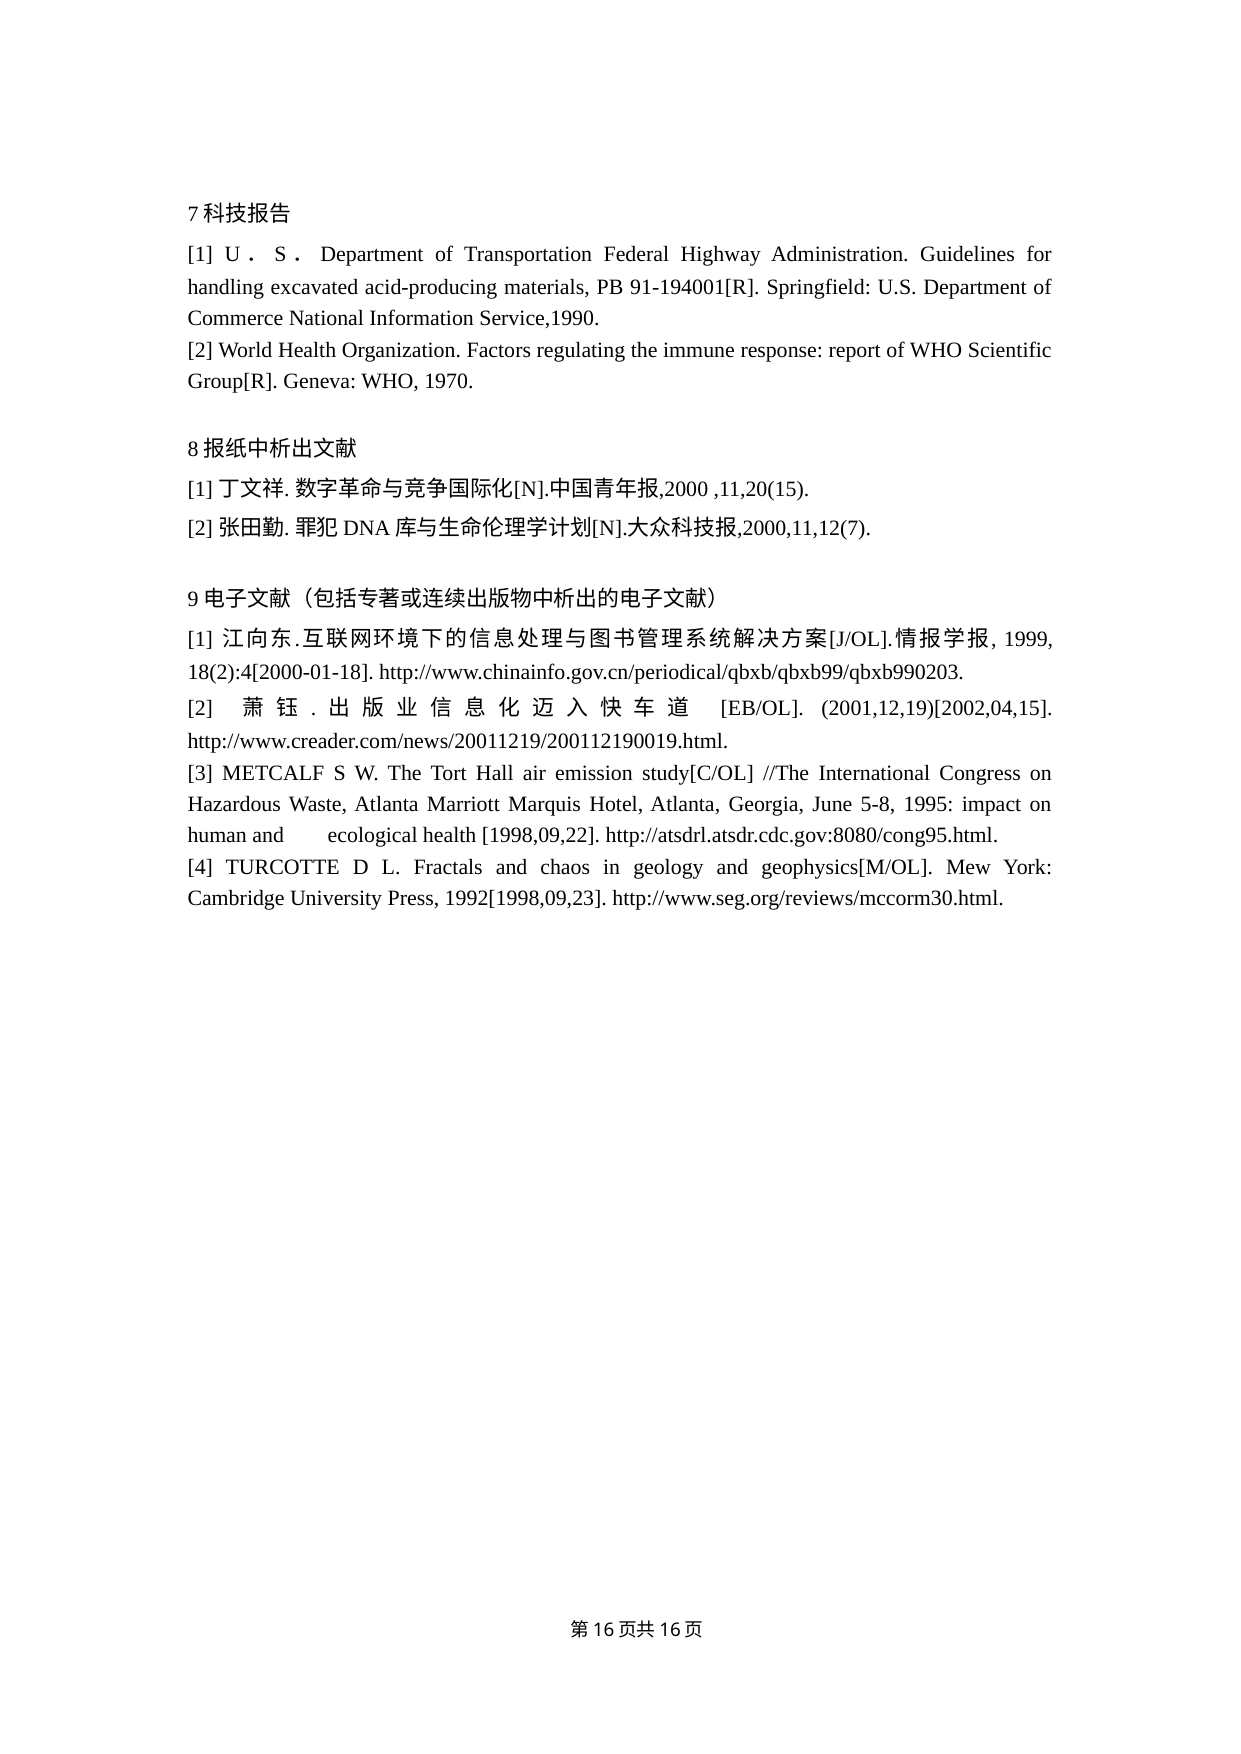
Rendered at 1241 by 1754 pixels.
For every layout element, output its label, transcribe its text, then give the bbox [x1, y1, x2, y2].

text [1] 江向东.互联网环境下的信息处理与图书管理系统解决方案[J/OL].情报学报, 1999, 18(2):4[2000-01-18]. http://www.chinainfo.gov.cn/periodical/qbxb/qbxb99/qbxb990203. [187, 621, 1053, 684]
text 7 科技报告 [187, 196, 1053, 228]
text 9 电子文献（包括专著或连续出版物中析出的电子文献） [187, 581, 1053, 613]
text 8 报纸中析出文献 [187, 431, 1053, 463]
text [2] 萧钰.出版业信息化迈入快车道 [EB/OL]. (2001,12,19)[2002,04,15]. http://www.creader.com/news/20011219/200112190019.html. [187, 690, 1053, 753]
text [3] METCALF S W. The Tort Hall air emission study[C/OL] //The International Congress on Hazardous Waste, Atlanta Marriott Marquis Hotel, Atlanta, Georgia, June 5-8, 1995: impact on human and ecological health [1998,09,22]. http://atsdrl.atsdr.cdc.gov:8080/cong95.html. [187, 759, 1053, 848]
text [1] 丁文祥. 数字革命与竞争国际化[N].中国青年报,2000 ,11,20(15). [187, 471, 1053, 502]
text [2] World Health Organization. Factors regulating the immune response: report of WHO Scientific Group[R]. Geneva: WHO, 1970. [187, 337, 1053, 393]
text [4] TURCOTTE D L. Fractals and chaos in geology and geophysics[M/OL]. Mew York: Cambridge University Press, 1992[1998,09,23]. http://www.seg.org/reviews/mccorm30.html. [187, 854, 1053, 911]
text [1] U．S．Department of Transportation Federal Highway Administration. Guidelines for handling excavated acid-producing materials, PB 91-194001[R]. Springfield: U.S. Department of Commerce National Information Service,1990. [187, 236, 1053, 330]
text [2] 张田勤. 罪犯DNA库与生命伦理学计划[N].大众科技报,2000,11,12(7). [187, 510, 1053, 542]
